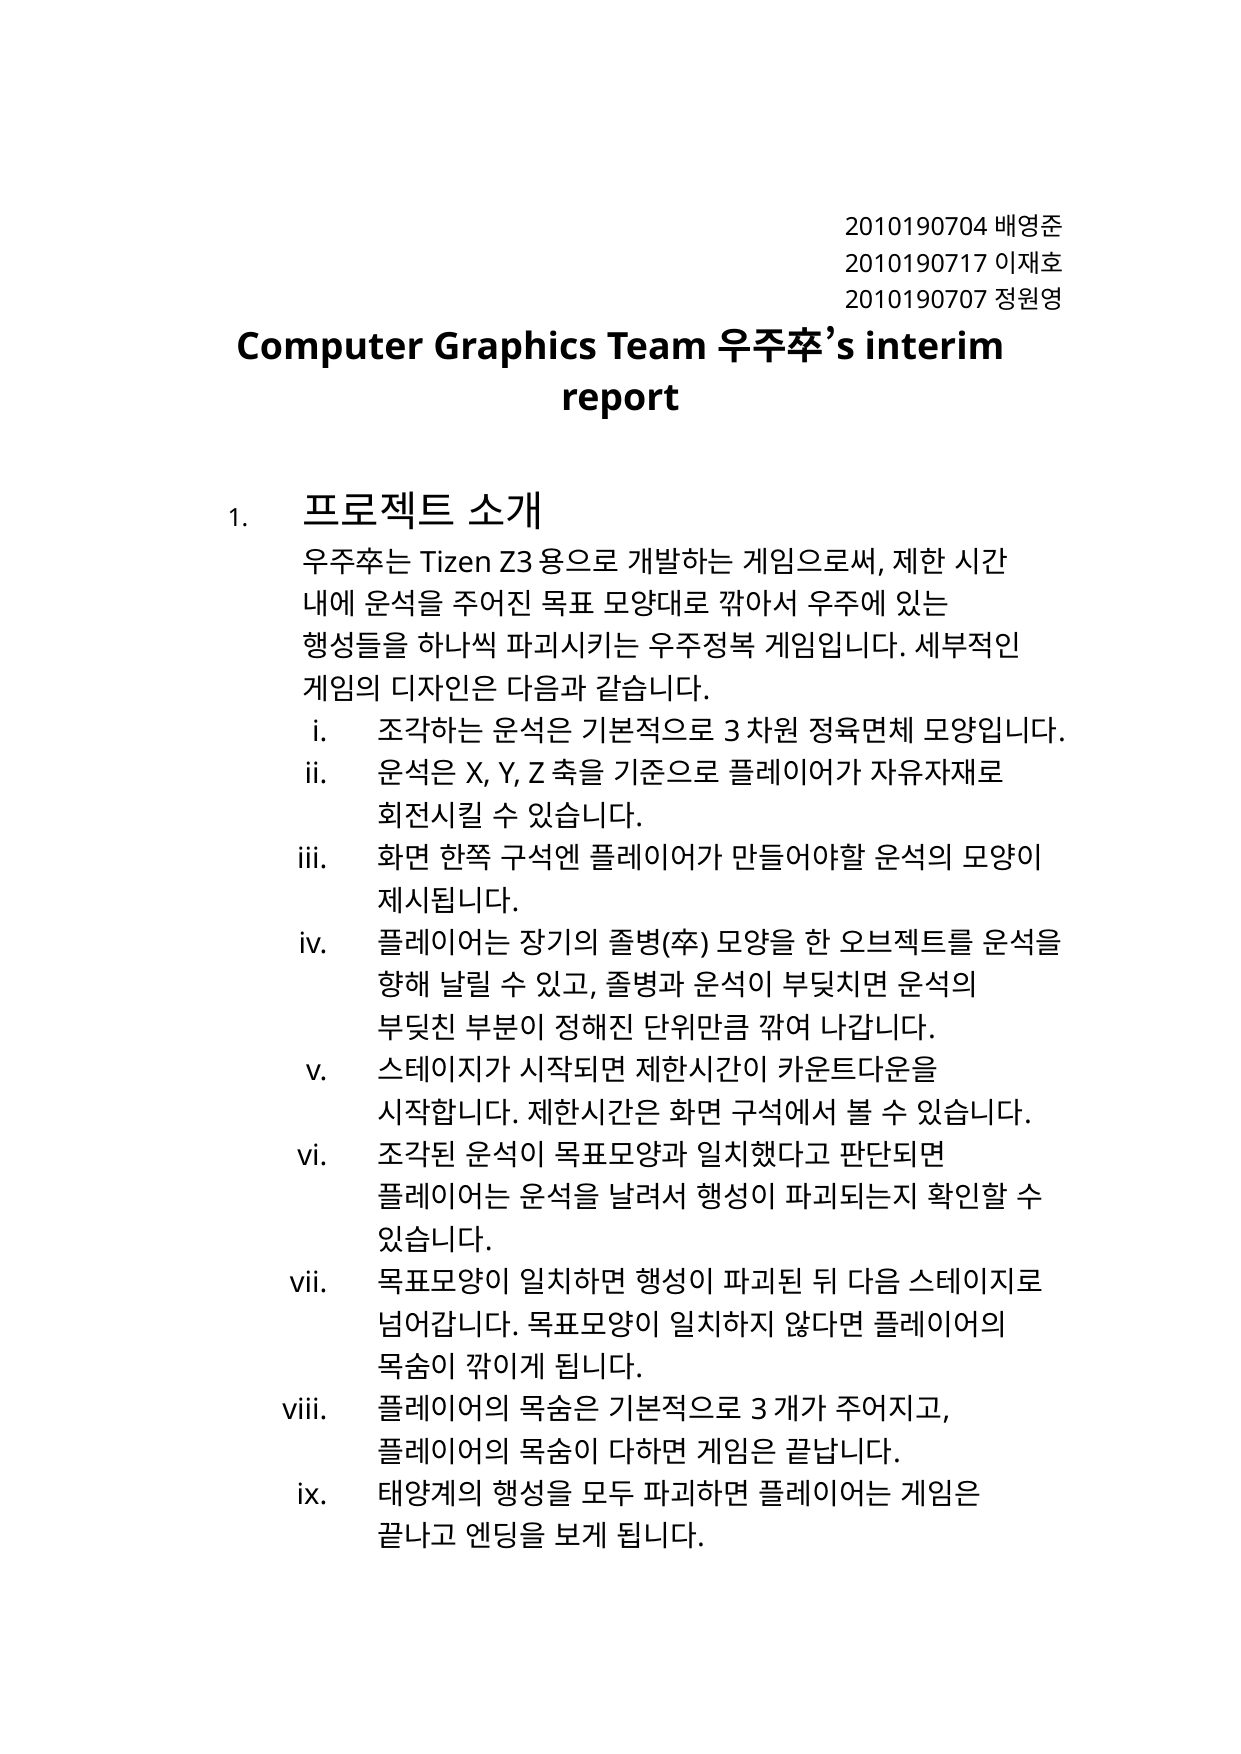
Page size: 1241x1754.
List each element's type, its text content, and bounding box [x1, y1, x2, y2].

list 플레이어의 목숨은 기본적으로 3개가 주어지고, 플레이어의 목숨이 다하면 게임은 끝납니다. [327, 1386, 1063, 1471]
list 운석은 X, Y, Z축을 기준으로 플레이어가 자유자재로 회전시킬 수 있습니다. [327, 750, 1063, 835]
text 2010190704 배영준 [177, 207, 1063, 243]
list 조각된 운석이 목표모양과 일치했다고 판단되면 플레이어는 운석을 날려서 행성이 파괴되는지 확인할 수 있습니다. [327, 1132, 1063, 1259]
list 플레이어는 장기의 졸병(卒) 모양을 한 오브젝트를 운석을 향해 날릴 수 있고, 졸병과 운석이 부딪치면 운석의 부딪친 부분이 정해진 단위만큼 깎여 나갑니다. [327, 919, 1063, 1047]
list 스테이지가 시작되면 제한시간이 카운트다운을 시작합니다. 제한시간은 화면 구석에서 볼 수 있습니다. [327, 1047, 1063, 1132]
list 화면 한쪽 구석엔 플레이어가 만들어야할 운석의 모양이 제시됩니다. [327, 835, 1063, 919]
text 2010190707 정원영 [177, 279, 1063, 316]
list 태양계의 행성을 모두 파괴하면 플레이어는 게임은 끝나고 엔딩을 보게 됩니다. [327, 1471, 1063, 1555]
list 프로젝트 소개 우주卒는 Tizen Z3용으로 개발하는 게임으로써, 제한 시간 내에 운석을 주어진 목표 모양대로 깎아서 우주에 있는 행성들을 하나씩 파괴시키는 우주정복 게임입니다. 세부적인 게임의 디자인은 다음과 같습니다. [227, 478, 1063, 708]
text 2010190717 이재호 [177, 243, 1063, 279]
list 조각하는 운석은 기본적으로 3차원 정육면체 모양입니다. [327, 708, 1063, 750]
list 목표모양이 일치하면 행성이 파괴된 뒤 다음 스테이지로 넘어갑니다. 목표모양이 일치하지 않다면 플레이어의 목숨이 깎이게 됩니다. [327, 1259, 1063, 1386]
text Computer Graphics Team 우주卒’s interim report [177, 316, 1063, 421]
